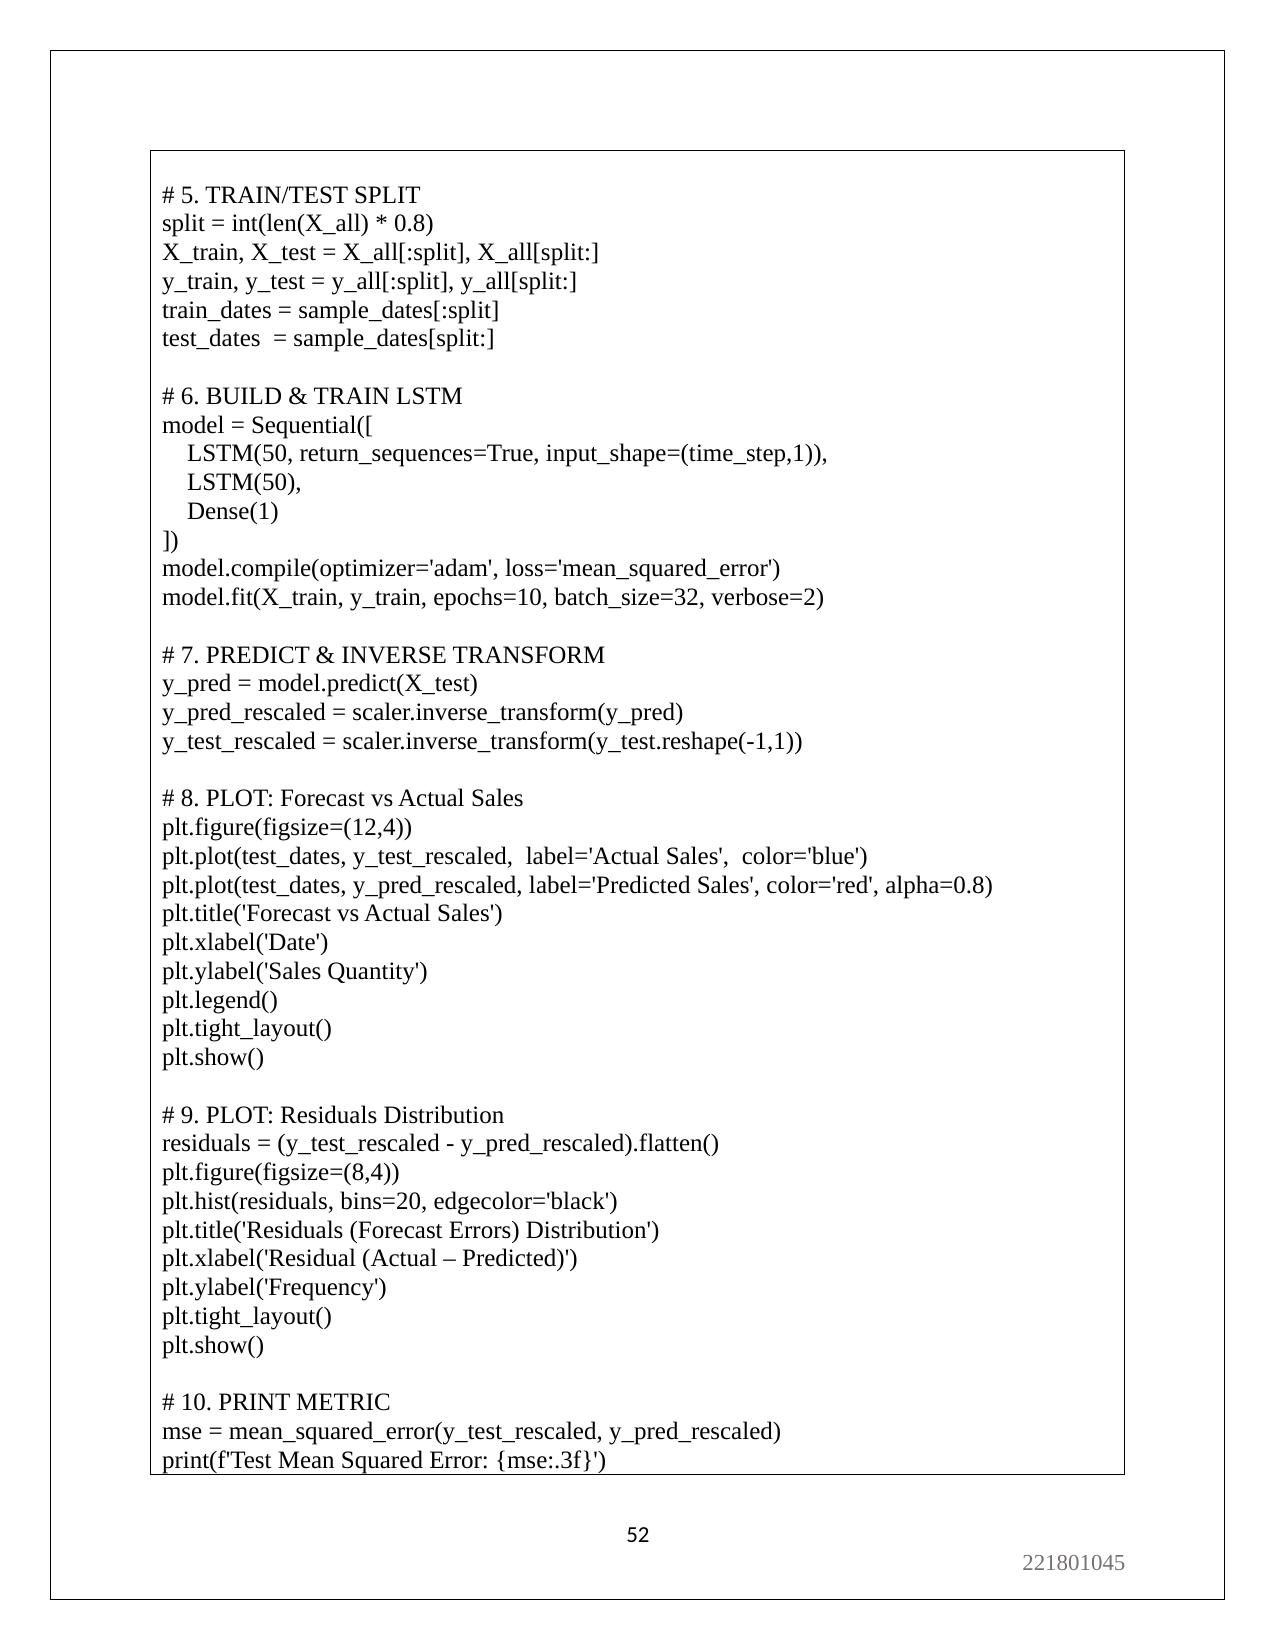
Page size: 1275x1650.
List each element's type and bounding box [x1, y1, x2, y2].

table_header [151, 151, 1124, 1473]
